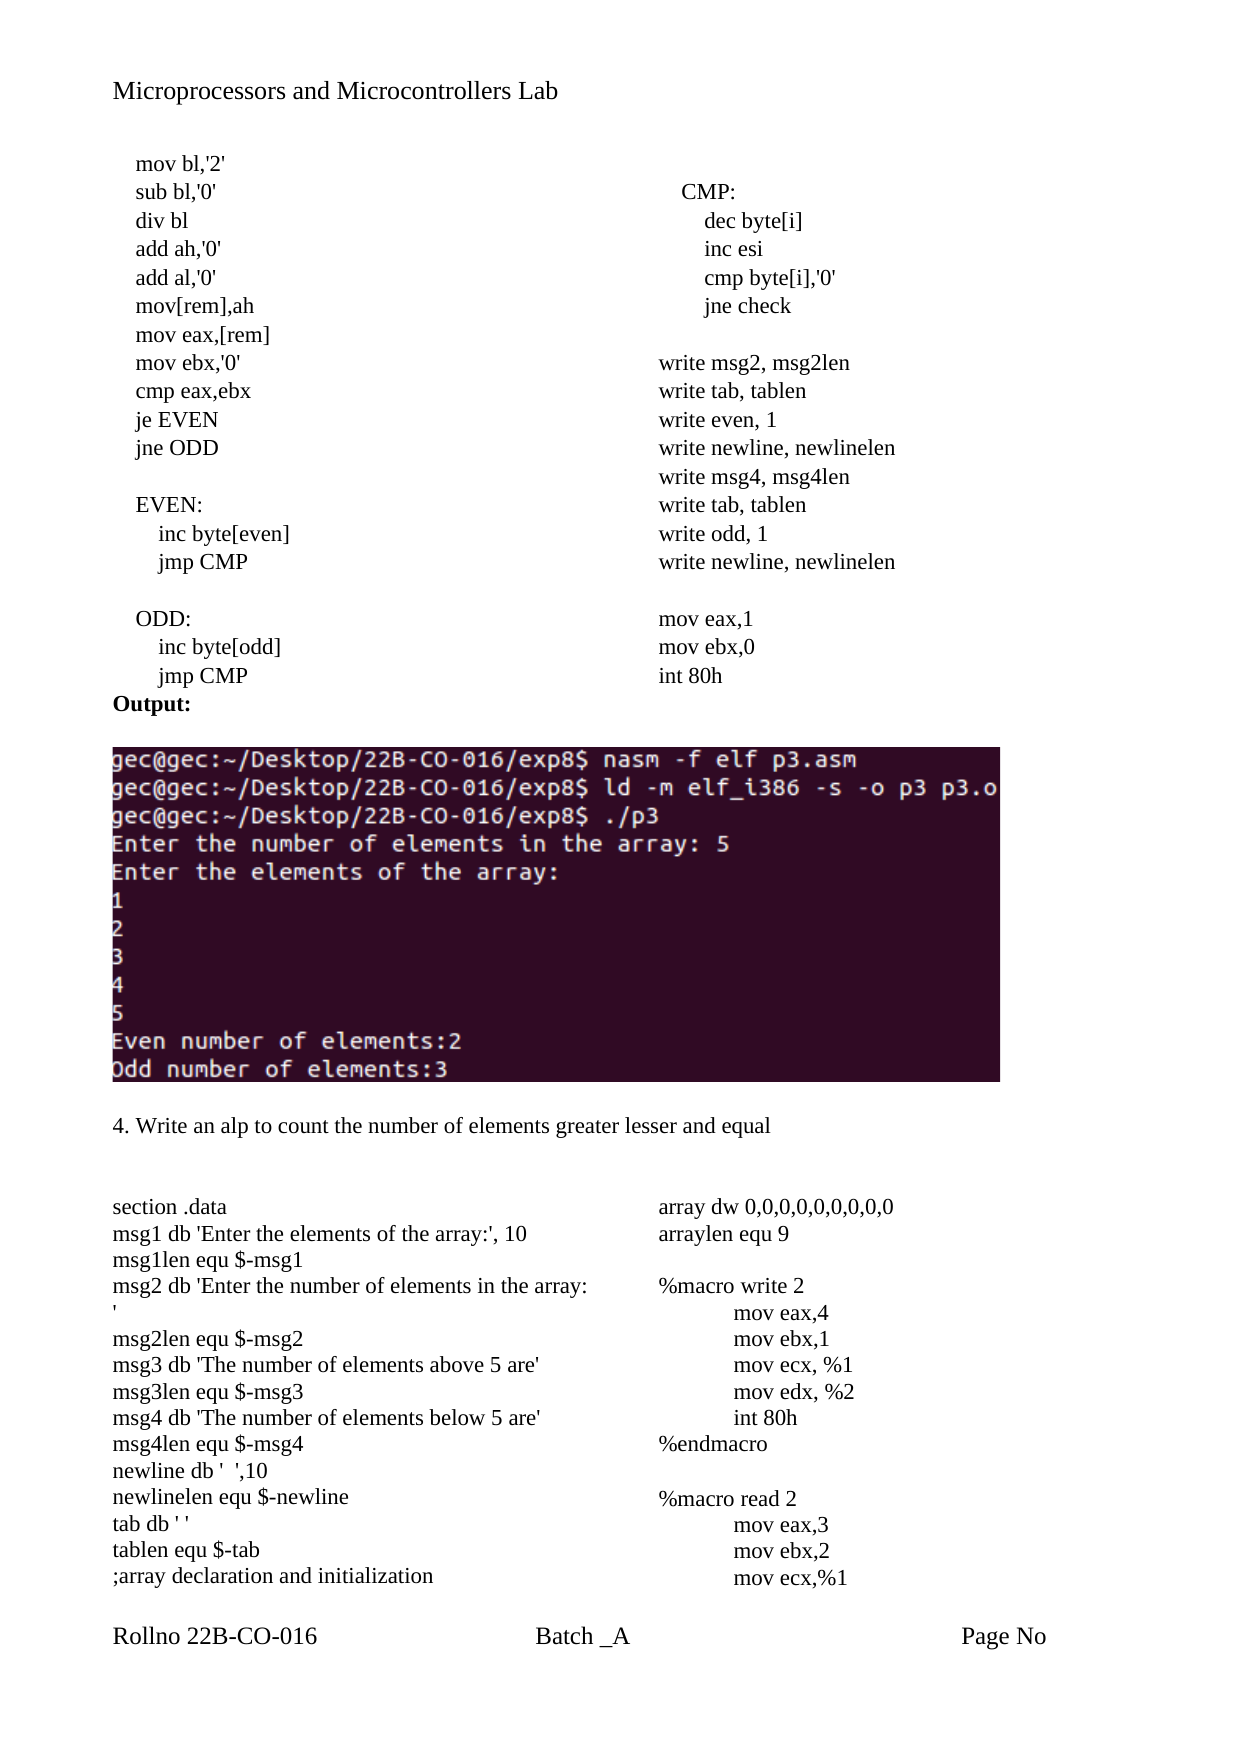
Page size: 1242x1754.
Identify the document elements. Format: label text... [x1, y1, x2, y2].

text ;array declaration and initialization [112, 1562, 589, 1589]
text div bl [112, 207, 589, 233]
text %macro write 2 [658, 1272, 1135, 1299]
text mov eax,3 [658, 1511, 1135, 1538]
text cmp byte[i],'0' [658, 264, 1135, 290]
text mov ebx,1 [658, 1325, 1135, 1351]
text mov ecx, %1 [658, 1351, 1135, 1378]
text write msg2, msg2len [658, 349, 1135, 375]
text jmp CMP [112, 548, 589, 574]
text ODD: [112, 605, 589, 631]
text EVEN: [112, 491, 589, 518]
text section .data [112, 1193, 589, 1220]
text mov ecx,%1 [658, 1564, 1135, 1590]
text cmp eax,ebx [112, 377, 589, 404]
text write msg4, msg4len [658, 463, 1135, 489]
text add ah,'0' [112, 235, 589, 262]
text CMP: [658, 178, 1135, 205]
text je EVEN [112, 406, 589, 432]
text 4. Write an alp to count the number of elements greater lesser and equal [112, 1112, 1135, 1138]
text msg3len equ $-msg3 [112, 1378, 589, 1404]
text inc esi [658, 235, 1135, 262]
text inc byte[odd] [112, 633, 589, 660]
text write newline, newlinelen [658, 434, 1135, 461]
text jne ODD [112, 434, 589, 461]
text write newline, newlinelen [658, 548, 1135, 574]
text mov bl,'2' [112, 150, 589, 176]
text newlinelen equ $-newline [112, 1483, 589, 1509]
text inc byte[even] [112, 520, 589, 546]
text %endmacro [658, 1431, 1135, 1457]
text msg4 db 'The number of elements below 5 are' [112, 1404, 589, 1431]
text Output: [112, 690, 1135, 717]
text msg2 db 'Enter the number of elements in the array: ' [112, 1272, 589, 1325]
text msg3 db 'The number of elements above 5 are' [112, 1351, 589, 1378]
text sub bl,'0' [112, 178, 589, 205]
text tablen equ $-tab [112, 1536, 589, 1562]
text msg1 db 'Enter the elements of the array:', 10 [112, 1220, 589, 1246]
text msg1len equ $-msg1 [112, 1246, 589, 1272]
text mov eax,[rem] [112, 321, 589, 347]
text mov eax,4 [658, 1299, 1135, 1325]
text newline db ' ',10 [112, 1457, 589, 1483]
text int 80h [658, 1404, 1135, 1431]
text write even, 1 [658, 406, 1135, 432]
text write odd, 1 [658, 520, 1135, 546]
text %macro read 2 [658, 1485, 1135, 1511]
text mov ebx,0 [658, 633, 1135, 660]
text jmp CMP [112, 662, 589, 688]
text mov ebx,2 [658, 1538, 1135, 1564]
text mov[rem],ah [112, 292, 589, 318]
text arraylen equ 9 [658, 1220, 1135, 1246]
picture [112, 747, 1001, 1082]
text mov edx, %2 [658, 1378, 1135, 1404]
text tab db ' ' [112, 1509, 589, 1536]
text write tab, tablen [658, 491, 1135, 518]
text dec byte[i] [658, 207, 1135, 233]
text int 80h [658, 662, 1135, 688]
text msg2len equ $-msg2 [112, 1325, 589, 1351]
text jne check [658, 292, 1135, 318]
text add al,'0' [112, 264, 589, 290]
text mov ebx,'0' [112, 349, 589, 375]
text write tab, tablen [658, 377, 1135, 404]
text mov eax,1 [658, 605, 1135, 631]
text msg4len equ $-msg4 [112, 1431, 589, 1457]
text array dw 0,0,0,0,0,0,0,0,0 [658, 1193, 1135, 1220]
